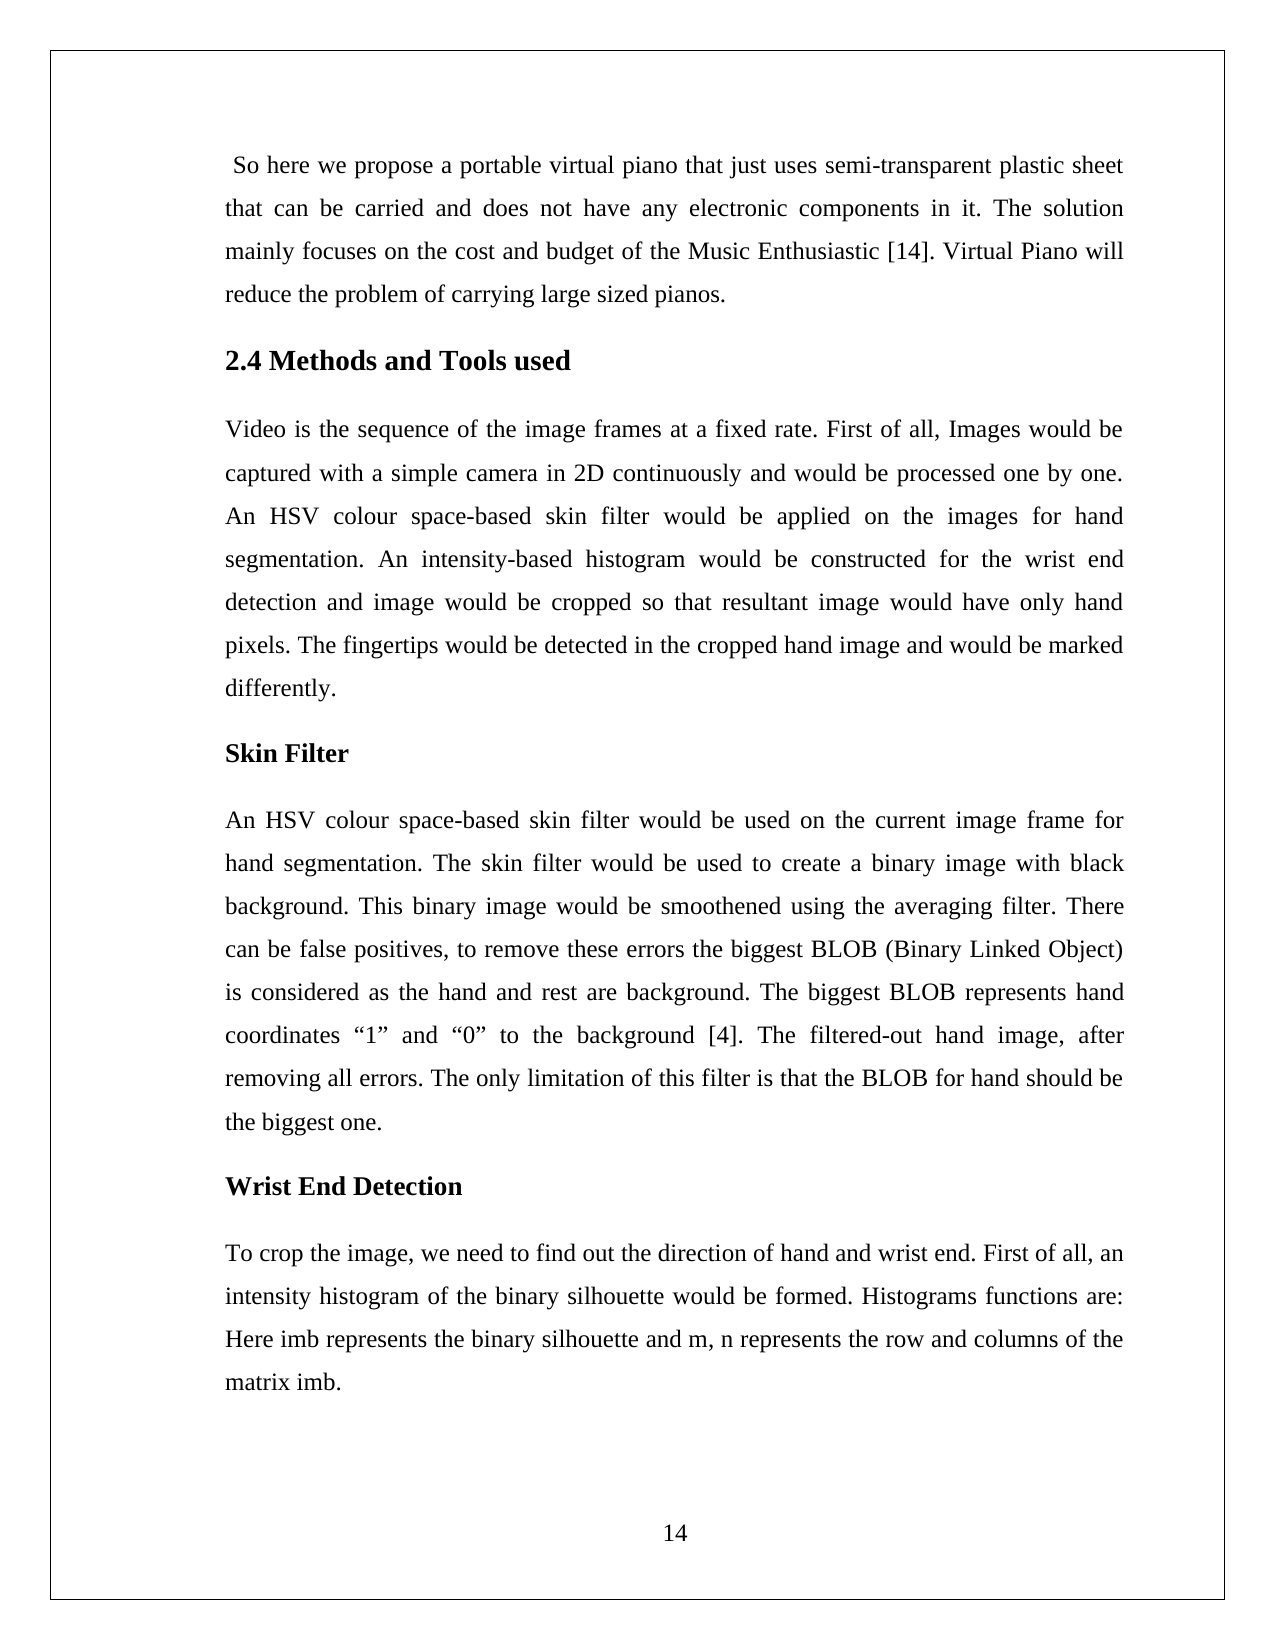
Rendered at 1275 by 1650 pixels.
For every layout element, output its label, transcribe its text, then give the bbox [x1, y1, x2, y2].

text 2.4 Methods and Tools used [225, 343, 1125, 377]
text An HSV colour space-based skin filter would be used on the current image frame for hand segmentation. The skin filter would be used to create a binary image with black background. This binary image would be smoothened using the averaging filter. There can be false positives, to remove these errors the biggest BLOB (Binary Linked Object) is considered as the hand and rest are background. The biggest BLOB represents hand coordinates “1” and “0” to the background [4]. The filtered-out hand image, after removing all errors. The only limitation of this filter is that the BLOB for hand should be the biggest one. [225, 805, 1125, 1135]
text Skin Filter [225, 737, 1125, 768]
text To crop the image, we need to find out the direction of hand and wrist end. First of all, an intensity histogram of the binary silhouette would be formed. Histograms functions are: Here imb represents the binary silhouette and m, n represents the row and columns of the matrix imb. [225, 1238, 1125, 1396]
text So here we propose a portable virtual piano that just uses semi-transparent plastic sheet that can be carried and does not have any electronic components in it. The solution mainly focuses on the cost and budget of the Music Enthusiastic [14]. Virtual Piano will reduce the problem of carrying large sized pianos. [225, 150, 1125, 308]
text Wrist End Detection [225, 1171, 1125, 1202]
text Video is the sequence of the image frames at a fixed rate. First of all, Images would be captured with a simple camera in 2D continuously and would be processed one by one. An HSV colour space-based skin filter would be applied on the images for hand segmentation. An intensity-based histogram would be constructed for the wrist end detection and image would be cropped so that resultant image would have only hand pixels. The fingertips would be detected in the cropped hand image and would be marked differently. [225, 414, 1125, 702]
